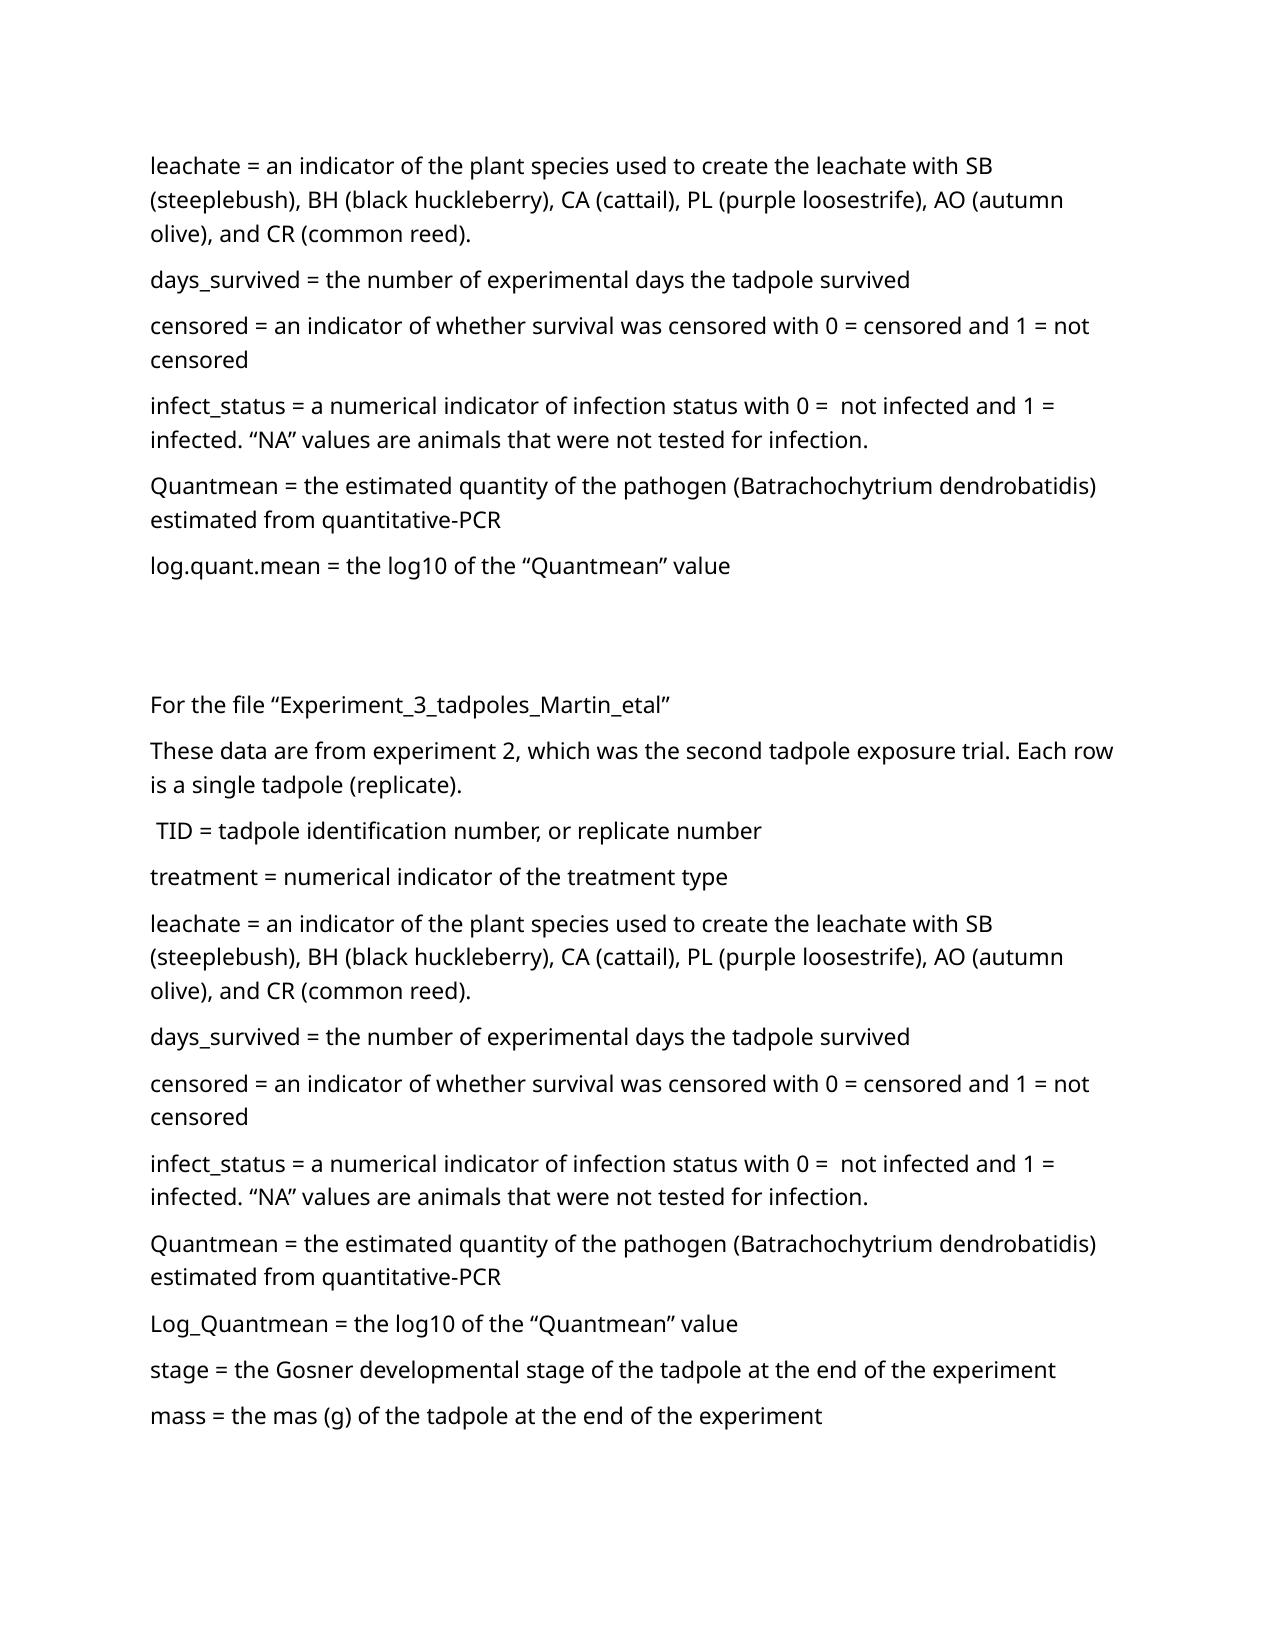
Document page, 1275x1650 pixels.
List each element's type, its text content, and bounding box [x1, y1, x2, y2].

text Quantmean = the estimated quantity of the pathogen (Batrachochytrium dendrobatidis) estimated from quantitative-PCR [150, 470, 1125, 535]
text days_survived = the number of experimental days the tadpole survived [150, 1021, 1125, 1052]
text infect_status = a numerical indicator of infection status with 0 = not infected and 1 = infected. “NA” values are animals that were not tested for infection. [150, 1147, 1125, 1212]
text leachate = an indicator of the plant species used to create the leachate with SB (steeplebush), BH (black huckleberry), CA (cattail), PL (purple loosestrife), AO (autumn olive), and CR (common reed). [150, 150, 1125, 249]
text Log_Quantmean = the log10 of the “Quantmean” value [150, 1307, 1125, 1339]
text leachate = an indicator of the plant species used to create the leachate with SB (steeplebush), BH (black huckleberry), CA (cattail), PL (purple loosestrife), AO (autumn olive), and CR (common reed). [150, 907, 1125, 1006]
text These data are from experiment 2, which was the second tadpole exposure trial. Each row is a single tadpole (replicate). [150, 735, 1125, 800]
text For the file “Experiment_3_tadpoles_Martin_etal” [150, 689, 1125, 720]
text days_survived = the number of experimental days the tadpole survived [150, 264, 1125, 295]
text Quantmean = the estimated quantity of the pathogen (Batrachochytrium dendrobatidis) estimated from quantitative-PCR [150, 1227, 1125, 1292]
text mass = the mas (g) of the tadpole at the end of the experiment [150, 1400, 1125, 1431]
text log.quant.mean = the log10 of the “Quantmean” value [150, 550, 1125, 581]
text censored = an indicator of whether survival was censored with 0 = censored and 1 = not censored [150, 310, 1125, 375]
text infect_status = a numerical indicator of infection status with 0 = not infected and 1 = infected. “NA” values are animals that were not tested for infection. [150, 390, 1125, 455]
text stage = the Gosner developmental stage of the tadpole at the end of the experiment [150, 1354, 1125, 1385]
text TID = tadpole identification number, or replicate number [150, 815, 1125, 846]
text censored = an indicator of whether survival was censored with 0 = censored and 1 = not censored [150, 1067, 1125, 1132]
text treatment = numerical indicator of the treatment type [150, 861, 1125, 892]
